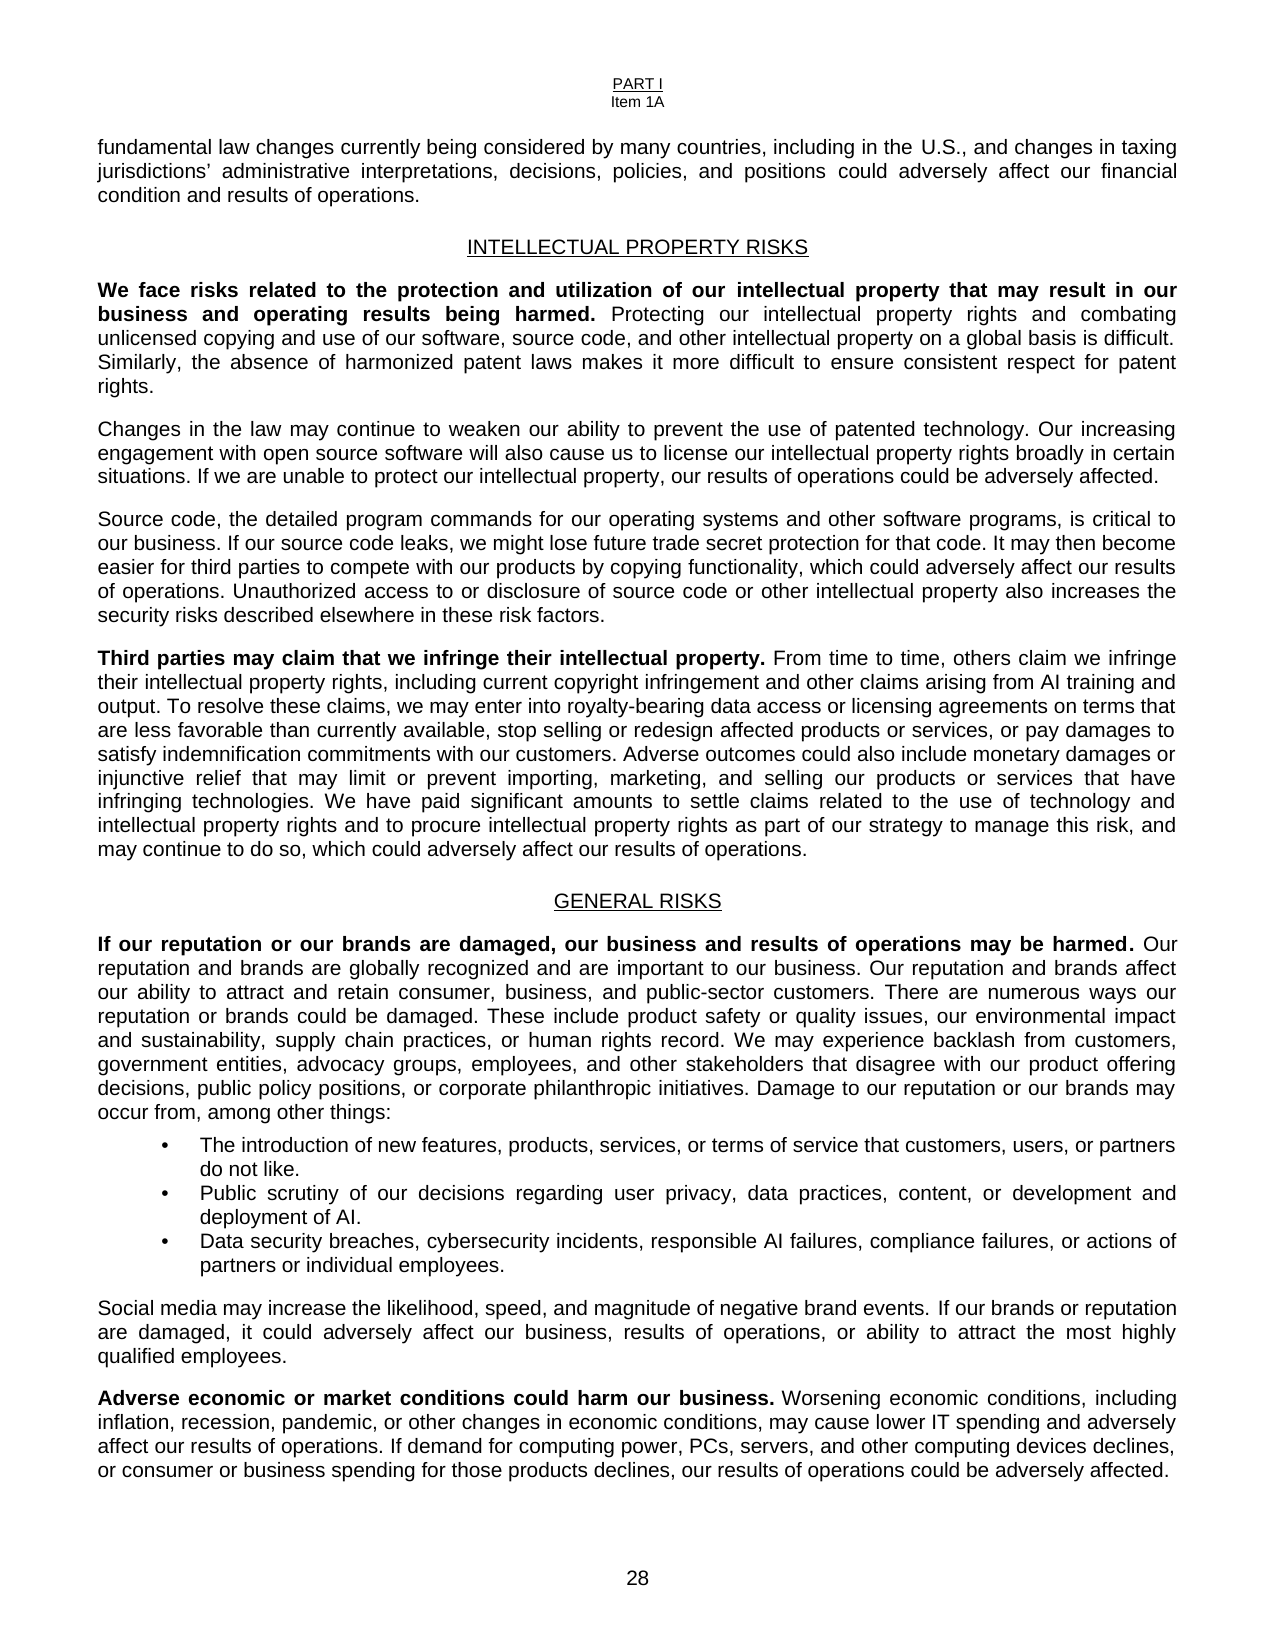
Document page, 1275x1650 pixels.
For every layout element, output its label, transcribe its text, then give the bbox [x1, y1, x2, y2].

text Changes in the law may continue to weaken our ability to prevent the use of patented technology. Our increasing engagement with open source software will also cause us to license our intellectual property rights broadly in certain situations. If we are unable to protect our intellectual property, our results of operations could be adversely affected. [97, 416, 1177, 488]
text Source code, the detailed program commands for our operating systems and other software programs, is critical to our business. If our source code leaks, we might lose future trade secret protection for that code. It may then become easier for third parties to compete with our products by copying functionality, which could adversely affect our results of operations. Unauthorized access to or disclosure of source code or other intellectual property also increases the security risks described elsewhere in these risk factors. [97, 507, 1177, 627]
text Third parties may claim that we infringe their intellectual property. From time to time, others claim we infringe their intellectual property rights, including current copyright infringement and other claims arising from AI training and output. To resolve these claims, we may enter into royalty-bearing data access or licensing agreements on terms that are less favorable than currently available, stop selling or redesign affected products or services, or pay damages to satisfy indemnification commitments with our customers. Adverse outcomes could also include monetary damages or injunctive relief that may limit or prevent importing, marketing, and selling our products or services that have infringing technologies. We have paid significant amounts to settle claims related to the use of technology and intellectual property rights and to procure intellectual property rights as part of our strategy to manage this risk, and may continue to do so, which could adversely affect our results of operations. [97, 646, 1177, 861]
text If our reputation or our brands are damaged, our business and results of operations may be harmed. Our reputation and brands are globally recognized and are important to our business. Our reputation and brands affect our ability to attract and retain consumer, business, and public-sector customers. There are numerous ways our reputation or brands could be damaged. These include product safety or quality issues, our environmental impact and sustainability, supply chain practices, or human rights record. We may experience backlash from customers, government entities, advocacy groups, employees, and other stakeholders that disagree with our product offering decisions, public policy positions, or corporate philanthropic initiatives. Damage to our reputation or our brands may occur from, among other things: [97, 932, 1177, 1124]
list Public scrutiny of our decisions regarding user privacy, data practices, content, or development and deployment of AI. [161, 1181, 1177, 1229]
text INTELLECTUAL PROPERTY RISKS [97, 235, 1177, 259]
list The introduction of new features, products, services, or terms of service that customers, users, or partners do not like. [161, 1133, 1177, 1181]
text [97, 135, 1177, 207]
text We face risks related to the protection and utilization of our intellectual property that may result in our business and operating results being harmed. Protecting our intellectual property rights and combating unlicensed copying and use of our software, source code, and other intellectual property on a global basis is difficult. Similarly, the absence of harmonized patent laws makes it more difficult to ensure consistent respect for patent rights. [97, 278, 1177, 398]
list Data security breaches, cybersecurity incidents, responsible AI failures, compliance failures, or actions of partners or individual employees. [161, 1229, 1177, 1277]
text Adverse economic or market conditions could harm our business. Worsening economic conditions, including inflation, recession, pandemic, or other changes in economic conditions, may cause lower IT spending and adversely affect our results of operations. If demand for computing power, PCs, servers, and other computing devices declines, or consumer or business spending for those products declines, our results of operations could be adversely affected. [97, 1386, 1177, 1482]
text Social media may increase the likelihood, speed, and magnitude of negative brand events. If our brands or reputation are damaged, it could adversely affect our business, results of operations, or ability to attract the most highly qualified employees. [97, 1296, 1177, 1367]
text GENERAL RISKS [97, 889, 1177, 913]
